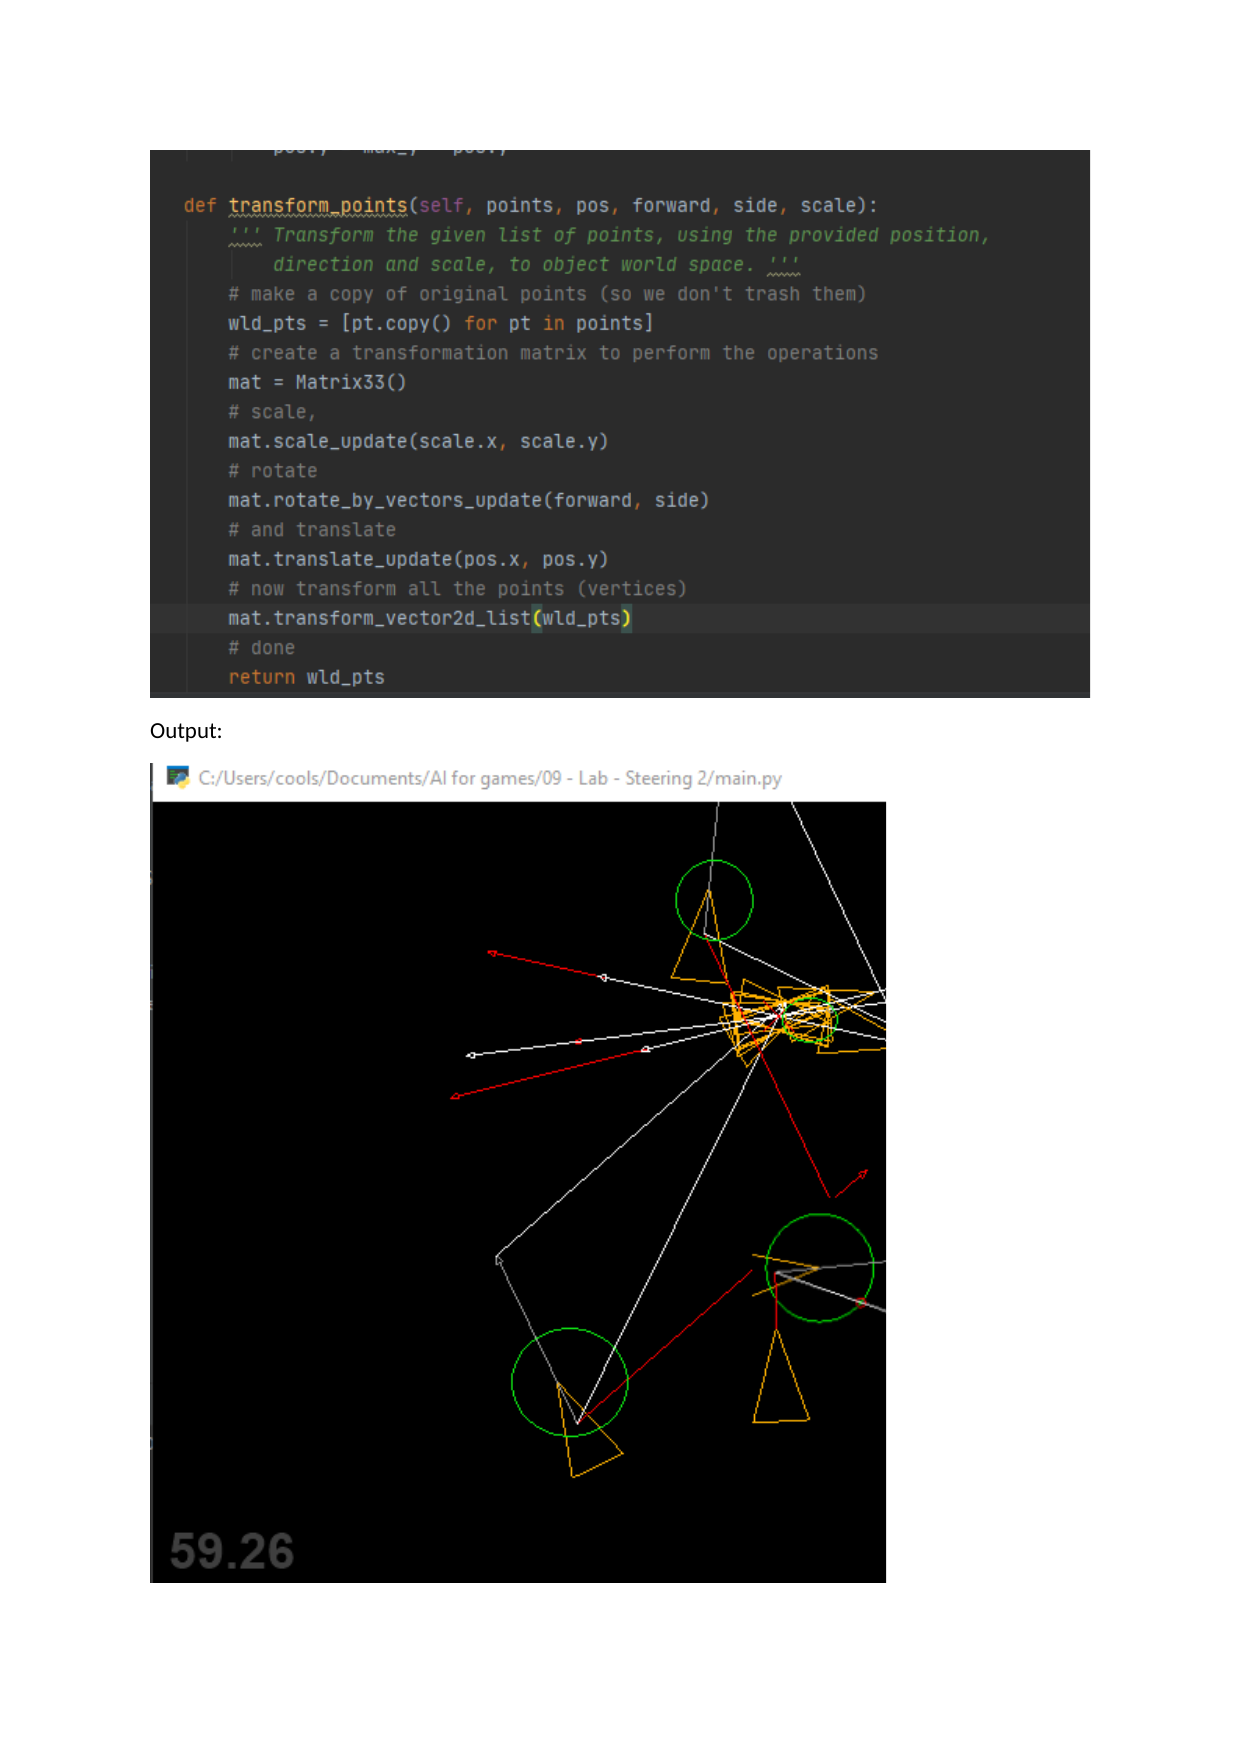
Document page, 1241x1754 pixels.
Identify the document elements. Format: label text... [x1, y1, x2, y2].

text Output: [150, 717, 1090, 745]
picture [150, 150, 1091, 698]
picture [150, 763, 887, 1583]
